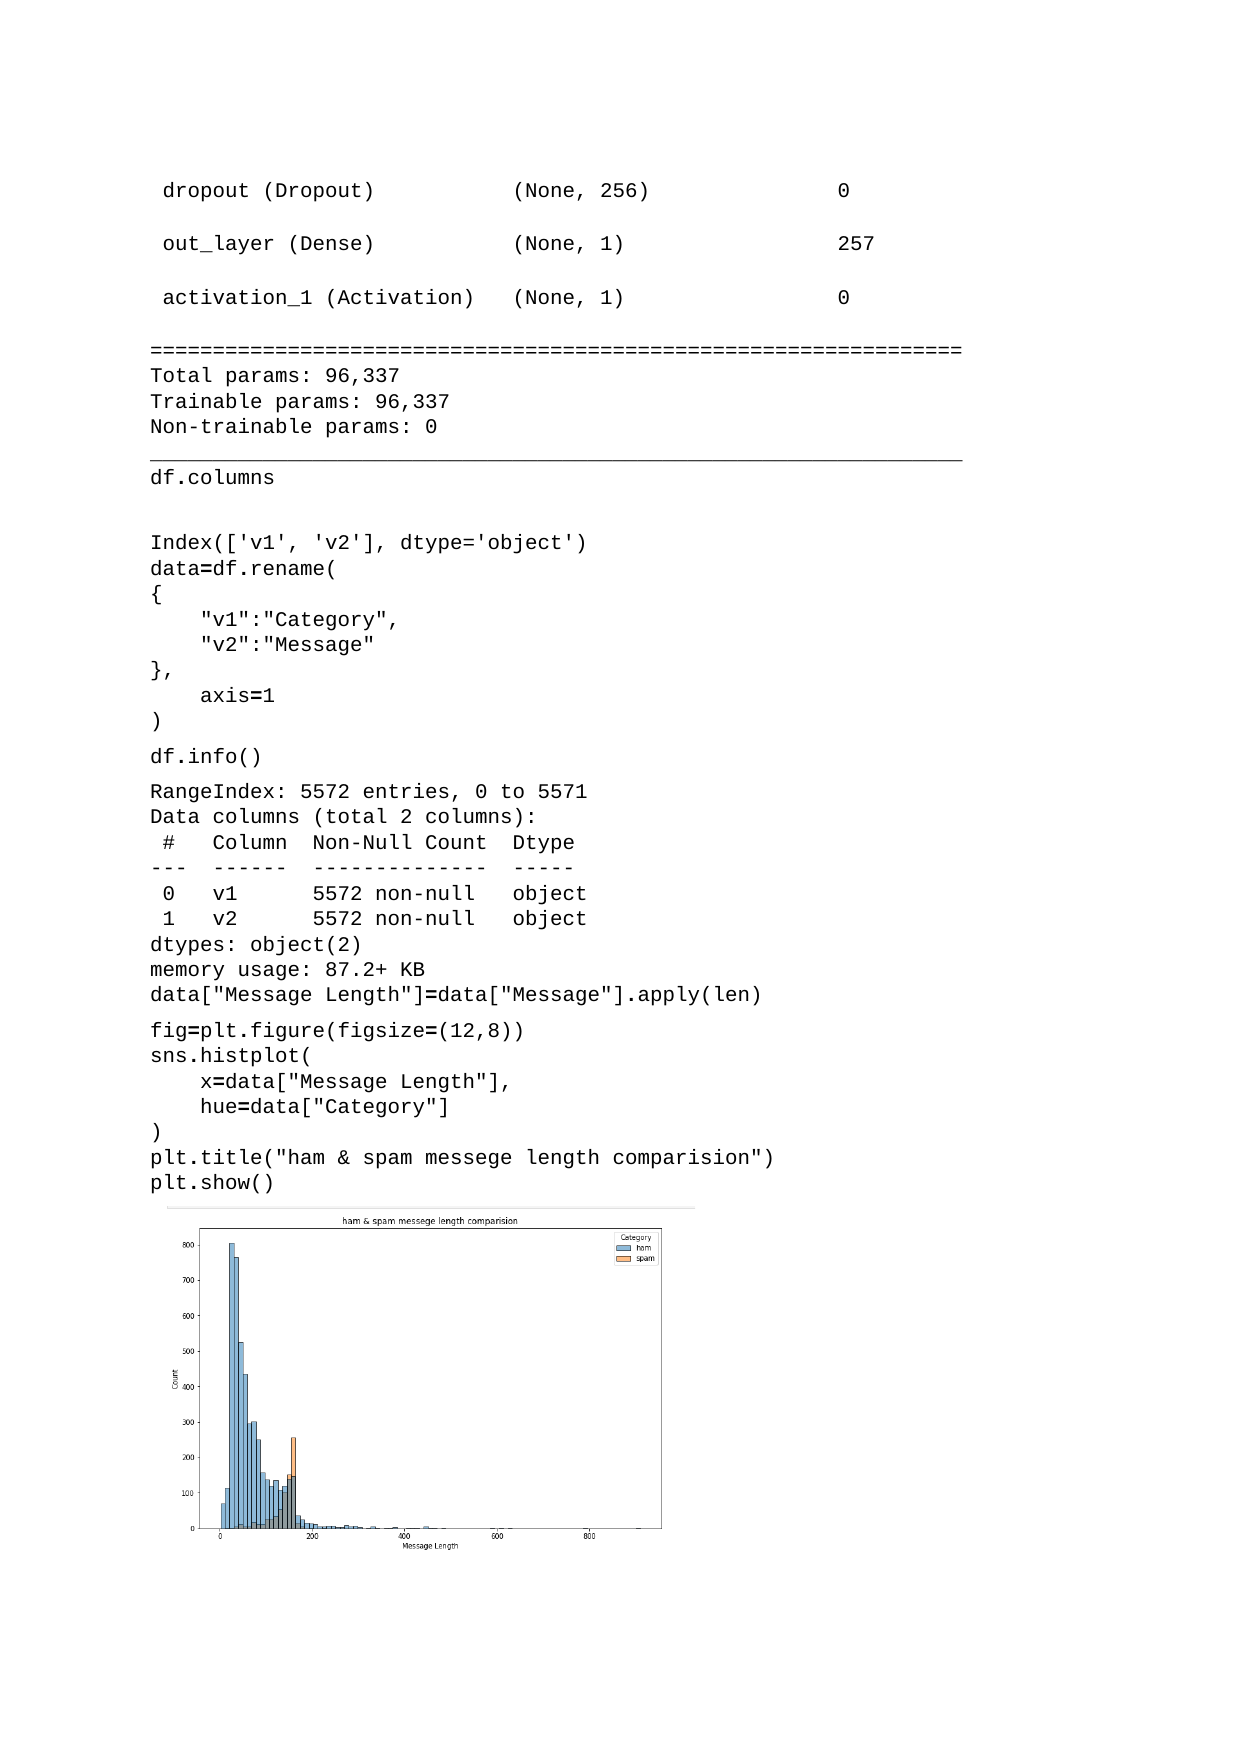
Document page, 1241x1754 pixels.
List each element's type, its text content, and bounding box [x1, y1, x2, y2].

text sns.histplot( [150, 1043, 1090, 1069]
text data["Message Length"]=data["Message"].apply(len) [150, 983, 1090, 1008]
text dtypes: object(2) [150, 932, 1090, 957]
text fig=plt.figure(figsize=(12,8)) [150, 1018, 1090, 1043]
text Trainable params: 96,337 [150, 389, 1090, 414]
text { [150, 581, 1090, 607]
text dropout (Dropout) (None, 256) 0 [150, 178, 1090, 203]
text Data columns (total 2 columns): [150, 805, 1090, 830]
text df.info() [150, 744, 1090, 769]
text }, [150, 658, 1090, 683]
text ) [150, 1120, 1090, 1145]
text # Column Non-Null Count Dtype [150, 830, 1090, 856]
text x=data["Message Length"], [150, 1069, 1090, 1094]
text hue=data["Category"] [150, 1094, 1090, 1120]
text activation_1 (Activation) (None, 1) 0 [150, 285, 1090, 310]
text memory usage: 87.2+ KB [150, 957, 1090, 983]
picture [150, 1206, 696, 1564]
text "v2":"Message" [150, 632, 1090, 658]
text axis=1 [150, 683, 1090, 708]
text Total params: 96,337 [150, 364, 1090, 389]
text "v1":"Category", [150, 607, 1090, 632]
text 0 v1 5572 non-null object [150, 881, 1090, 906]
text Non-trainable params: 0 [150, 414, 1090, 440]
text plt.title("ham & spam messege length comparision") [150, 1145, 1090, 1171]
text df.columns [150, 465, 1090, 491]
text RangeIndex: 5572 entries, 0 to 5571 [150, 779, 1090, 805]
text data=df.rename( [150, 556, 1090, 581]
text plt.show() [150, 1171, 1090, 1196]
text 1 v2 5572 non-null object [150, 906, 1090, 932]
text Index(['v1', 'v2'], dtype='object') [150, 531, 1090, 556]
text _________________________________________________________________ [150, 440, 1090, 465]
text out_layer (Dense) (None, 1) 257 [150, 231, 1090, 257]
text ) [150, 708, 1090, 734]
text ================================================================= [150, 338, 1090, 364]
text --- ------ -------------- ----- [150, 856, 1090, 881]
